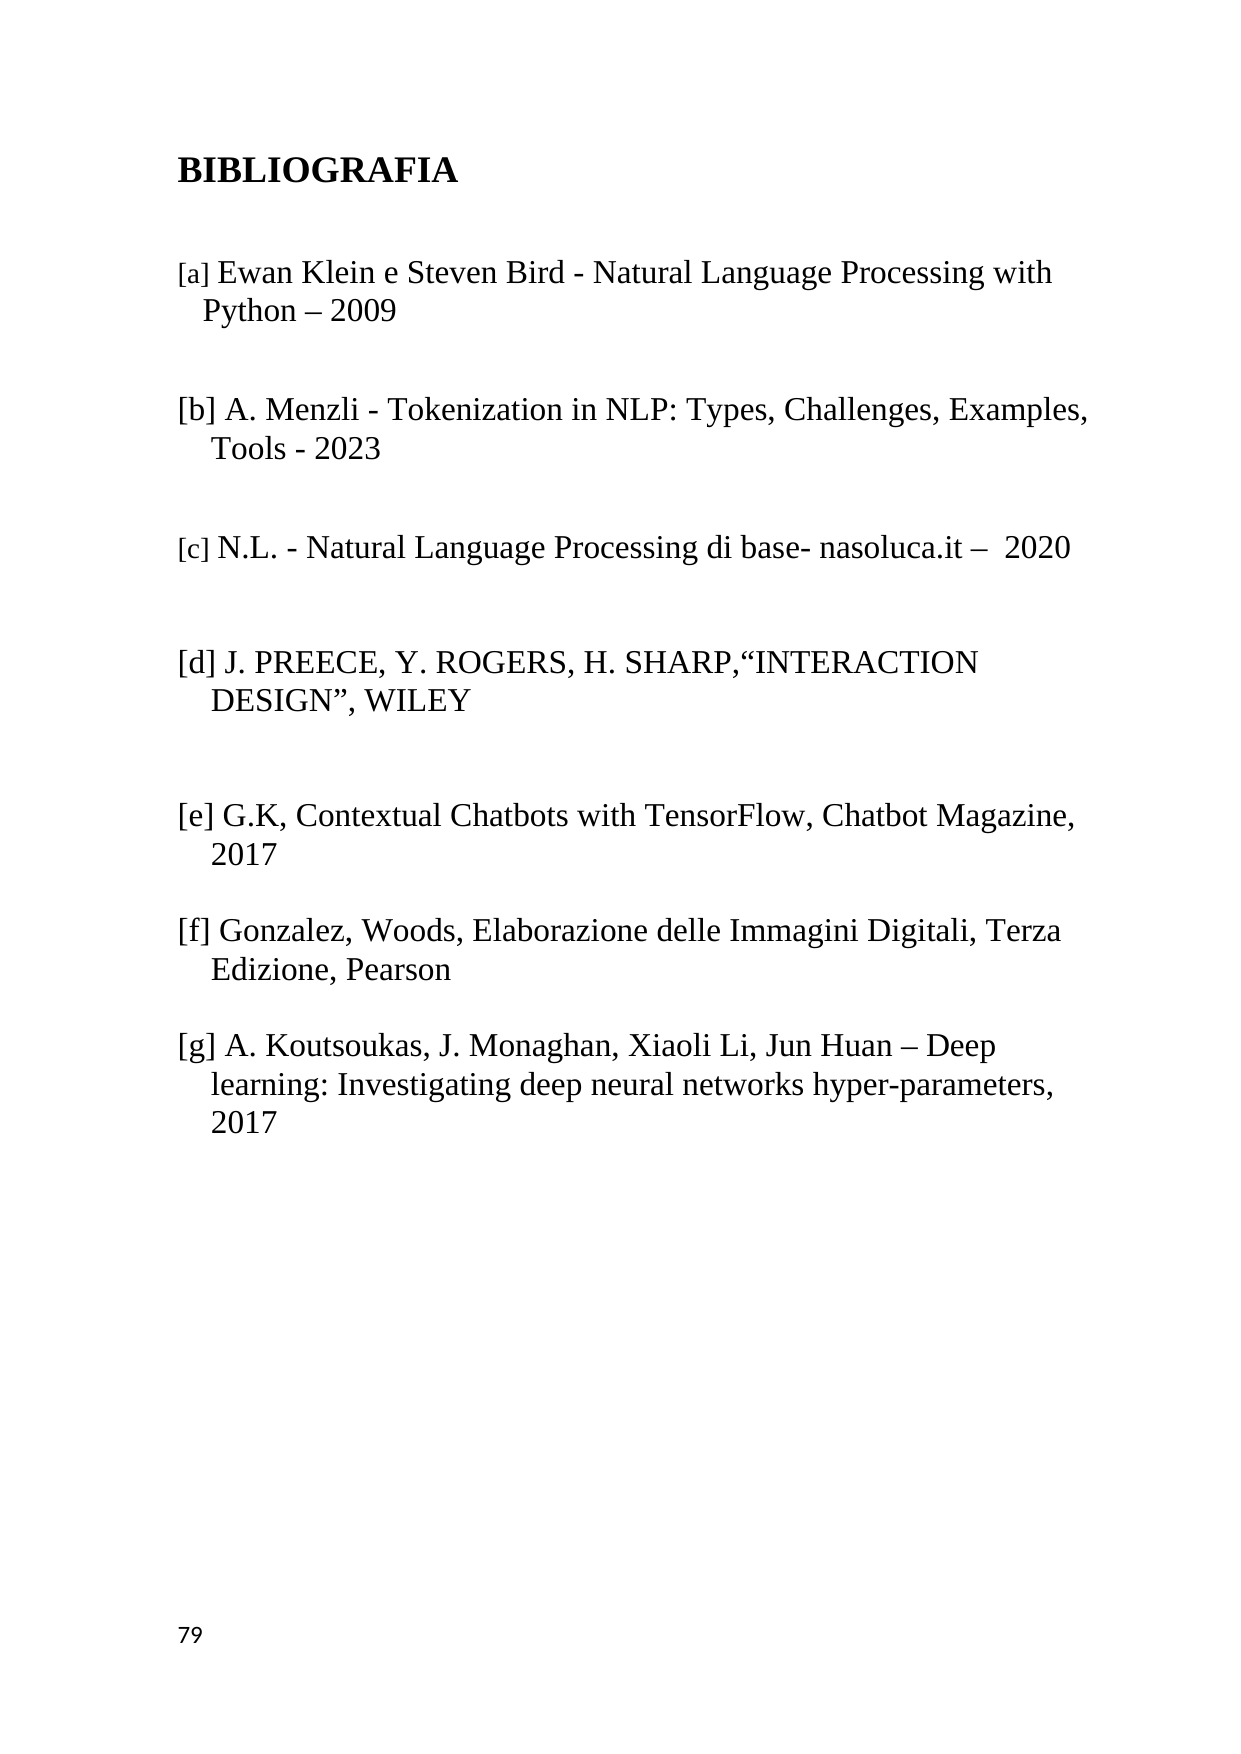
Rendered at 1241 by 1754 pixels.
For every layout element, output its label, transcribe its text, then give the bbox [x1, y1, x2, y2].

text [a] Ewan Klein e Steven Bird - Natural Language Processing with [177, 252, 1092, 290]
text [f] Gonzalez, Woods, Elaborazione delle Immagini Digitali, Terza [177, 911, 1092, 949]
text [c] N.L. - Natural Language Processing di base- nasoluca.it – 2020 [177, 527, 1092, 566]
text Edizione, Pearson [177, 949, 1092, 987]
text Tools - 2023 [177, 428, 1092, 466]
text 2017 [177, 1102, 1092, 1141]
text Python – 2009 [177, 290, 1092, 328]
text [b] A. Menzli - Tokenization in NLP: Types, Challenges, Examples, [177, 389, 1092, 428]
text DESIGN”, WILEY [177, 681, 1092, 719]
text [e] G.K, Contextual Chatbots with TensorFlow, Chatbot Magazine, [177, 796, 1092, 834]
text learning: Investigating deep neural networks hyper-parameters, [177, 1064, 1092, 1102]
text [g] A. Koutsoukas, J. Monaghan, Xiaoli Li, Jun Huan – Deep [177, 1026, 1092, 1064]
text 2017 [177, 834, 1092, 872]
subtitle BIBLIOGRAFIA [177, 148, 1092, 191]
text [d] J. PREECE, Y. ROGERS, H. SHARP,“INTERACTION [177, 642, 1092, 681]
